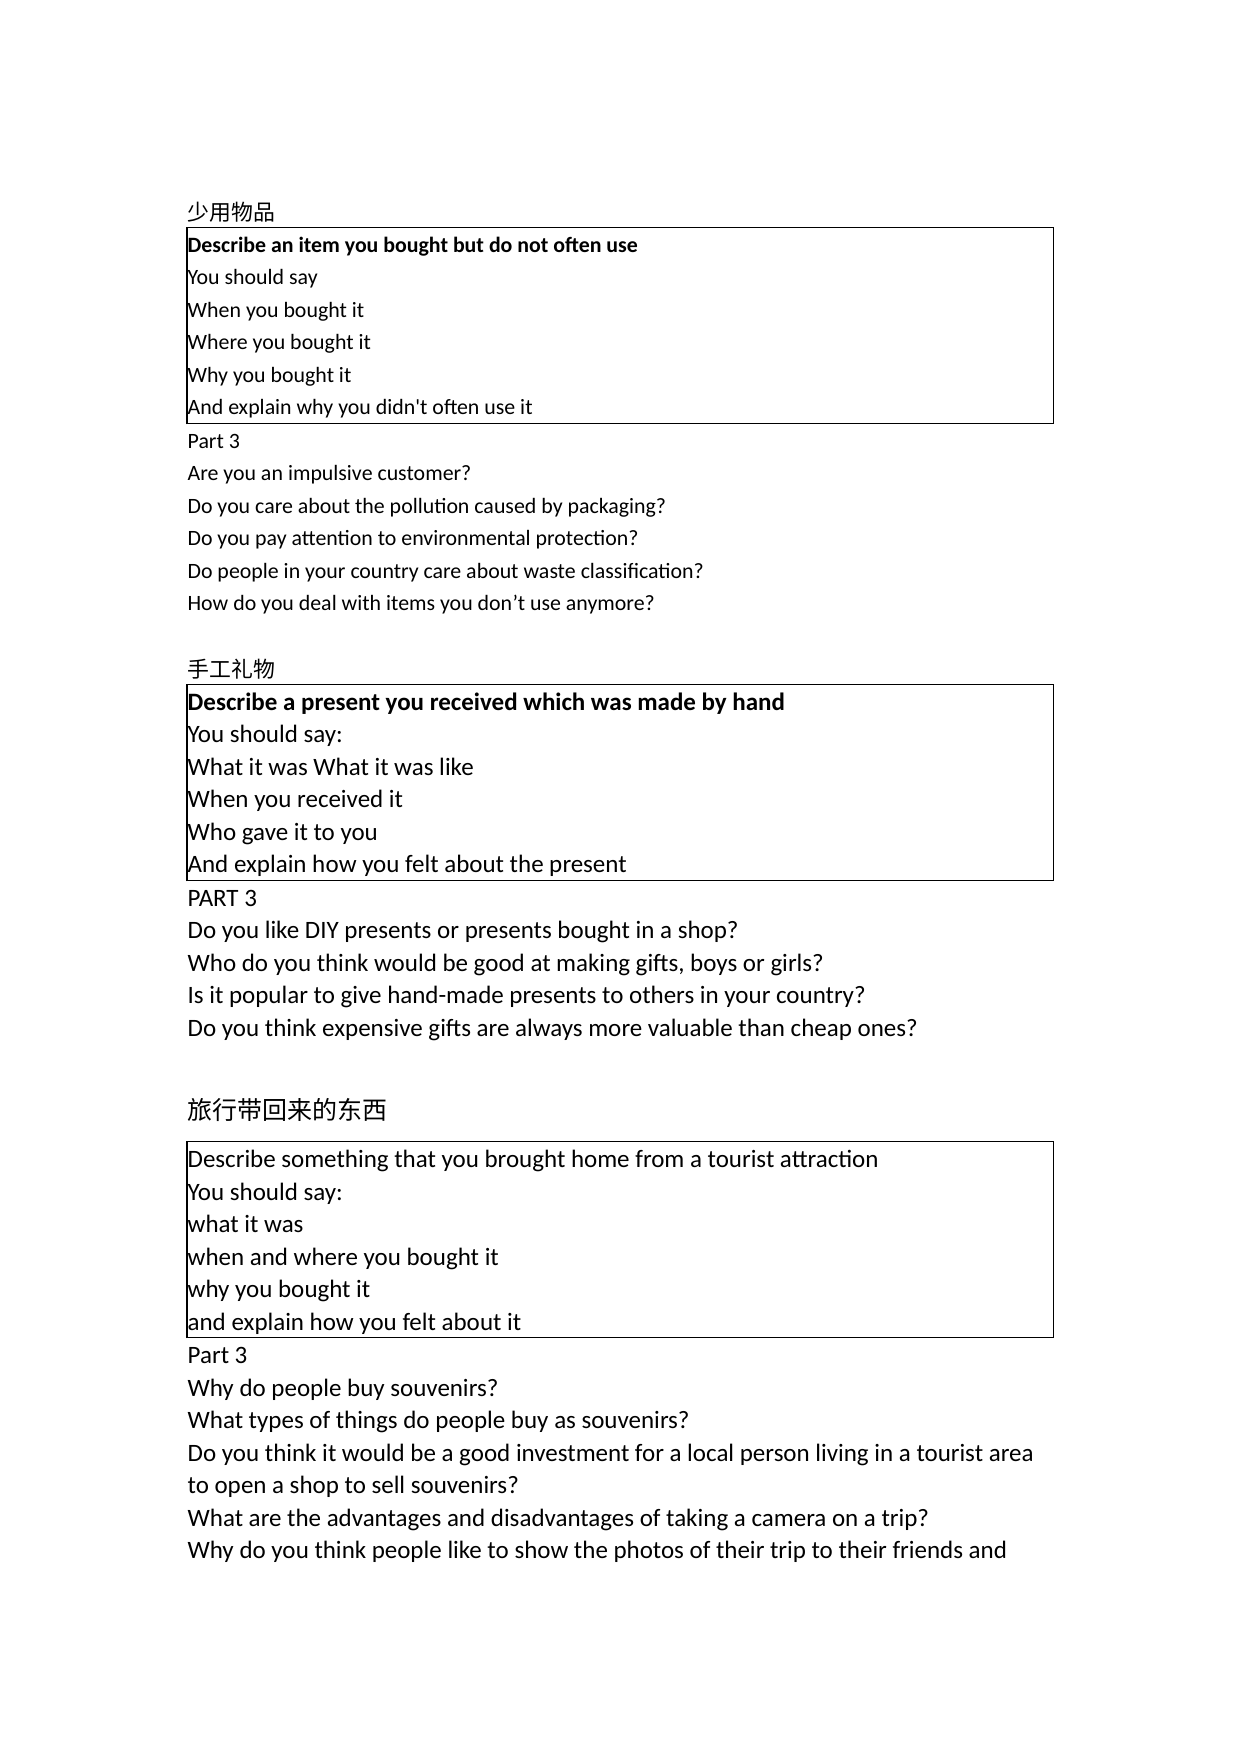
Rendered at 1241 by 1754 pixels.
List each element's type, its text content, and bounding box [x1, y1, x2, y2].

text Part 3 [187, 1338, 1053, 1371]
text 旅行带回来的东西 [187, 1076, 1053, 1141]
text 手工礼物 [187, 652, 1053, 684]
text Describe something that you brought home from a tourist attraction [188, 1142, 1053, 1175]
text Do you care about the pollution caused by packaging? [187, 489, 1053, 522]
text Describe a present you received which was made by hand [188, 685, 1053, 718]
text You should say: [188, 718, 1053, 750]
text Why you bought it [188, 358, 1053, 389]
text Who do you think would be good at making gifts, boys or girls? [187, 946, 1053, 979]
text And explain how you felt about the present [188, 847, 1053, 880]
text How do you deal with items you don’t use anymore? [187, 587, 1053, 619]
text 少用物品 [187, 194, 1053, 227]
text Where you bought it [188, 326, 1053, 358]
text When you received it [188, 783, 1053, 815]
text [187, 1533, 1053, 1566]
text When you bought it [188, 293, 1053, 326]
text PART 3 [187, 881, 1053, 914]
text You should say [188, 261, 1053, 293]
text Why do people buy souvenirs? [187, 1371, 1053, 1403]
text and explain how you felt about it [188, 1304, 1053, 1337]
text You should say: [188, 1175, 1053, 1207]
text What it was What it was like [188, 750, 1053, 783]
text What are the advantages and disadvantages of taking a camera on a trip? [187, 1501, 1053, 1533]
text why you bought it [188, 1272, 1053, 1304]
text And explain why you didn't often use it [188, 389, 1053, 423]
text Are you an impulsive customer? [187, 457, 1053, 489]
text Who gave it to you [188, 815, 1053, 847]
text Do people in your country care about waste classification? [187, 554, 1053, 587]
text Do you think expensive gifts are always more valuable than cheap ones? [187, 1011, 1053, 1044]
text when and where you bought it [188, 1240, 1053, 1272]
text what it was [188, 1207, 1053, 1240]
text Part 3 [187, 424, 1053, 457]
text Is it popular to give hand-made presents to others in your country? [187, 979, 1053, 1011]
text Do you think it would be a good investment for a local person living in a tourist area to open a shop to sell souvenirs? [187, 1436, 1053, 1501]
text What types of things do people buy as souvenirs? [187, 1403, 1053, 1436]
text Do you like DIY presents or presents bought in a shop? [187, 914, 1053, 946]
text Do you pay attention to environmental protection? [187, 522, 1053, 554]
text Describe an item you bought but do not often use [188, 228, 1053, 261]
